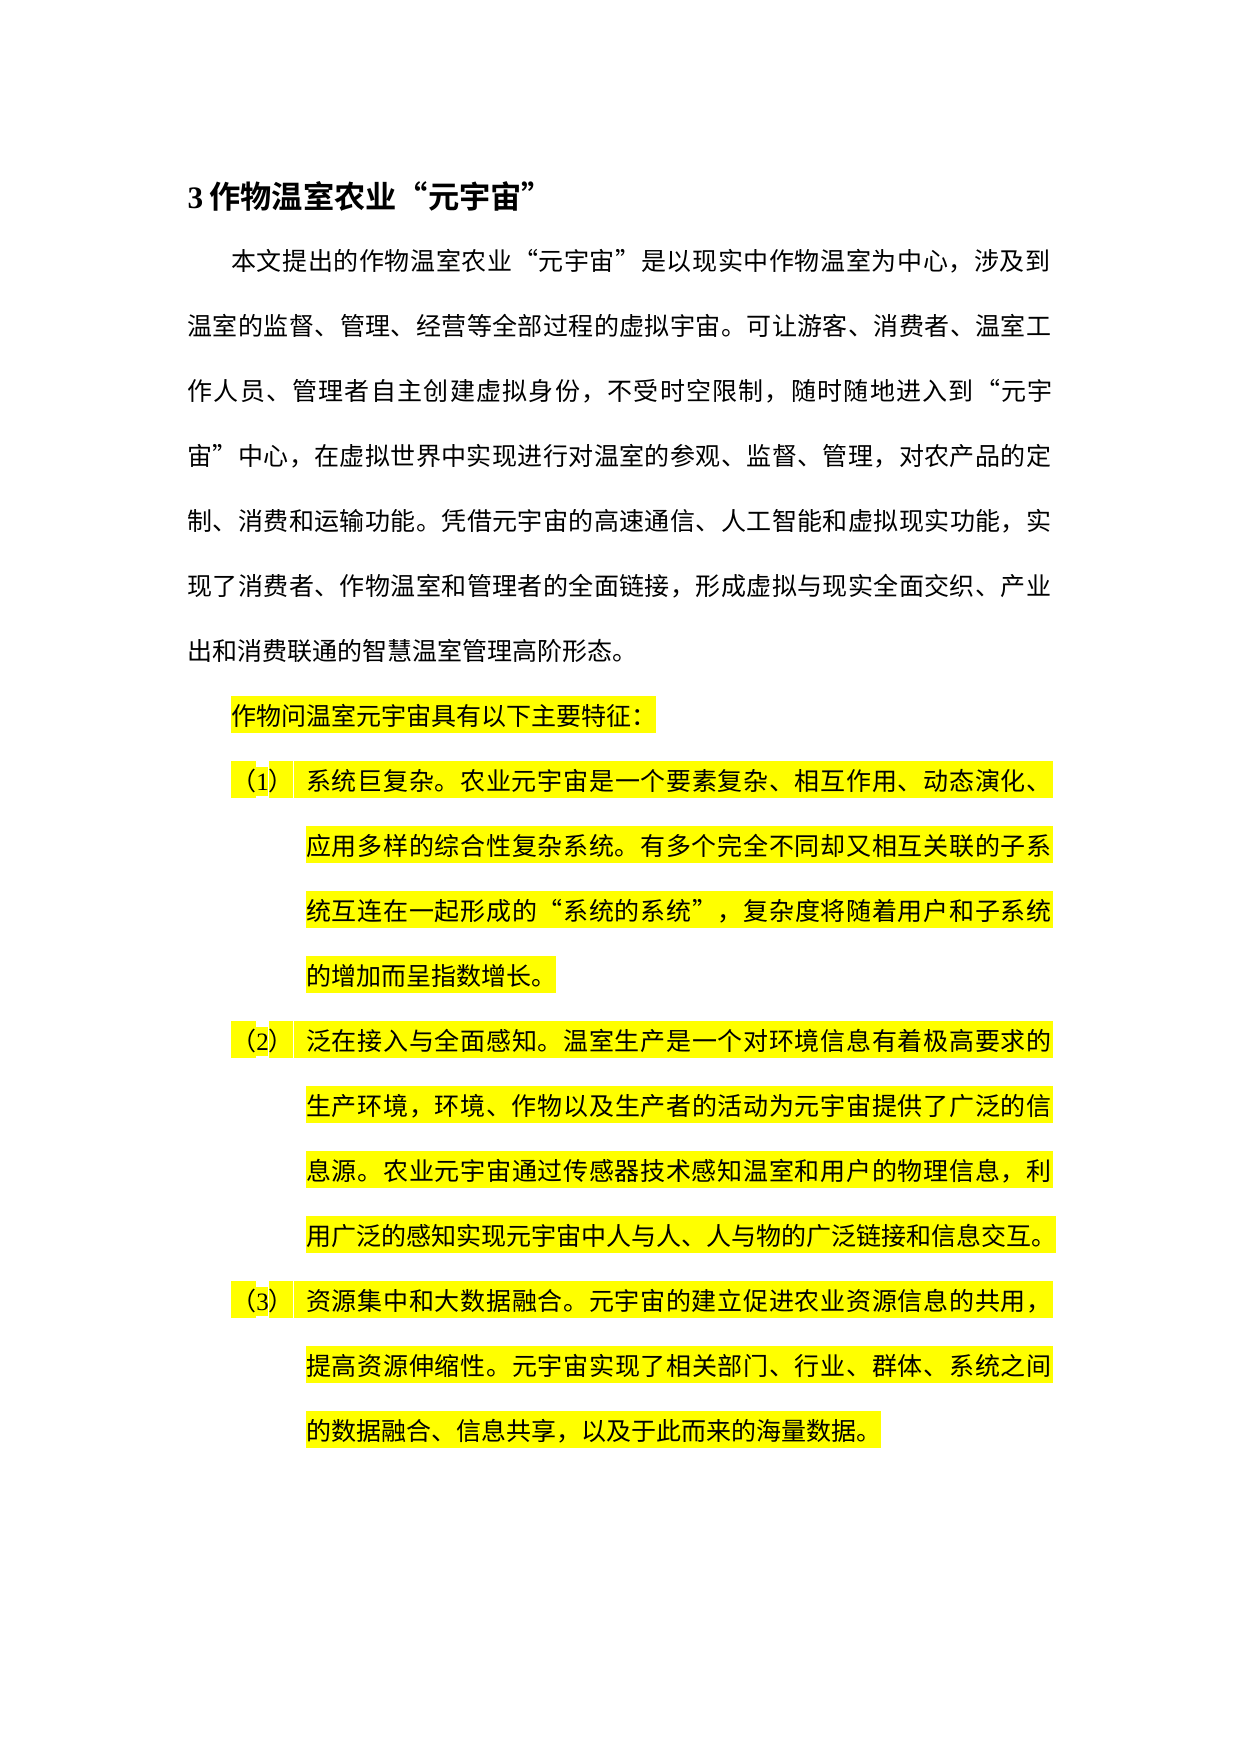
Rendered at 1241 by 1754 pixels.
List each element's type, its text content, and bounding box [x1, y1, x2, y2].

text 作物问温室元宇宙具有以下主要特征： [187, 682, 1053, 747]
list 资源集中和大数据融合。元宇宙的建立促进农业资源信息的共用，提高资源伸缩性。元宇宙实现了相关部门、行业、群体、系统之间的数据融合、信息共享，以及于此而来的海量数据。 [231, 1267, 1053, 1462]
text 本文提出的作物温室农业“元宇宙”是以现实中作物温室为中心，涉及到温室的监督、管理、经营等全部过程的虚拟宇宙。可让游客、消费者、温室工作人员、管理者自主创建虚拟身份，不受时空限制，随时随地进入到“元宇宙”中心，在虚拟世界中实现进行对温室的参观、监督、管理，对农产品的定制、消费和运输功能。凭借元宇宙的高速通信、人工智能和虚拟现实功能，实现了消费者、作物温室和管理者的全面链接，形成虚拟与现实全面交织、产业出和消费联通的智慧温室管理高阶形态。 [187, 227, 1053, 682]
list 系统巨复杂。农业元宇宙是一个要素复杂、相互作用、动态演化、应用多样的综合性复杂系统。有多个完全不同却又相互关联的子系统互连在一起形成的“系统的系统”，复杂度将随着用户和子系统的增加而呈指数增长。 [231, 747, 1053, 1007]
text 3作物温室农业“元宇宙” [187, 162, 1053, 227]
list 泛在接入与全面感知。温室生产是一个对环境信息有着极高要求的生产环境，环境、作物以及生产者的活动为元宇宙提供了广泛的信息源。农业元宇宙通过传感器技术感知温室和用户的物理信息，利用广泛的感知实现元宇宙中人与人、人与物的广泛链接和信息交互。 [231, 1007, 1053, 1267]
